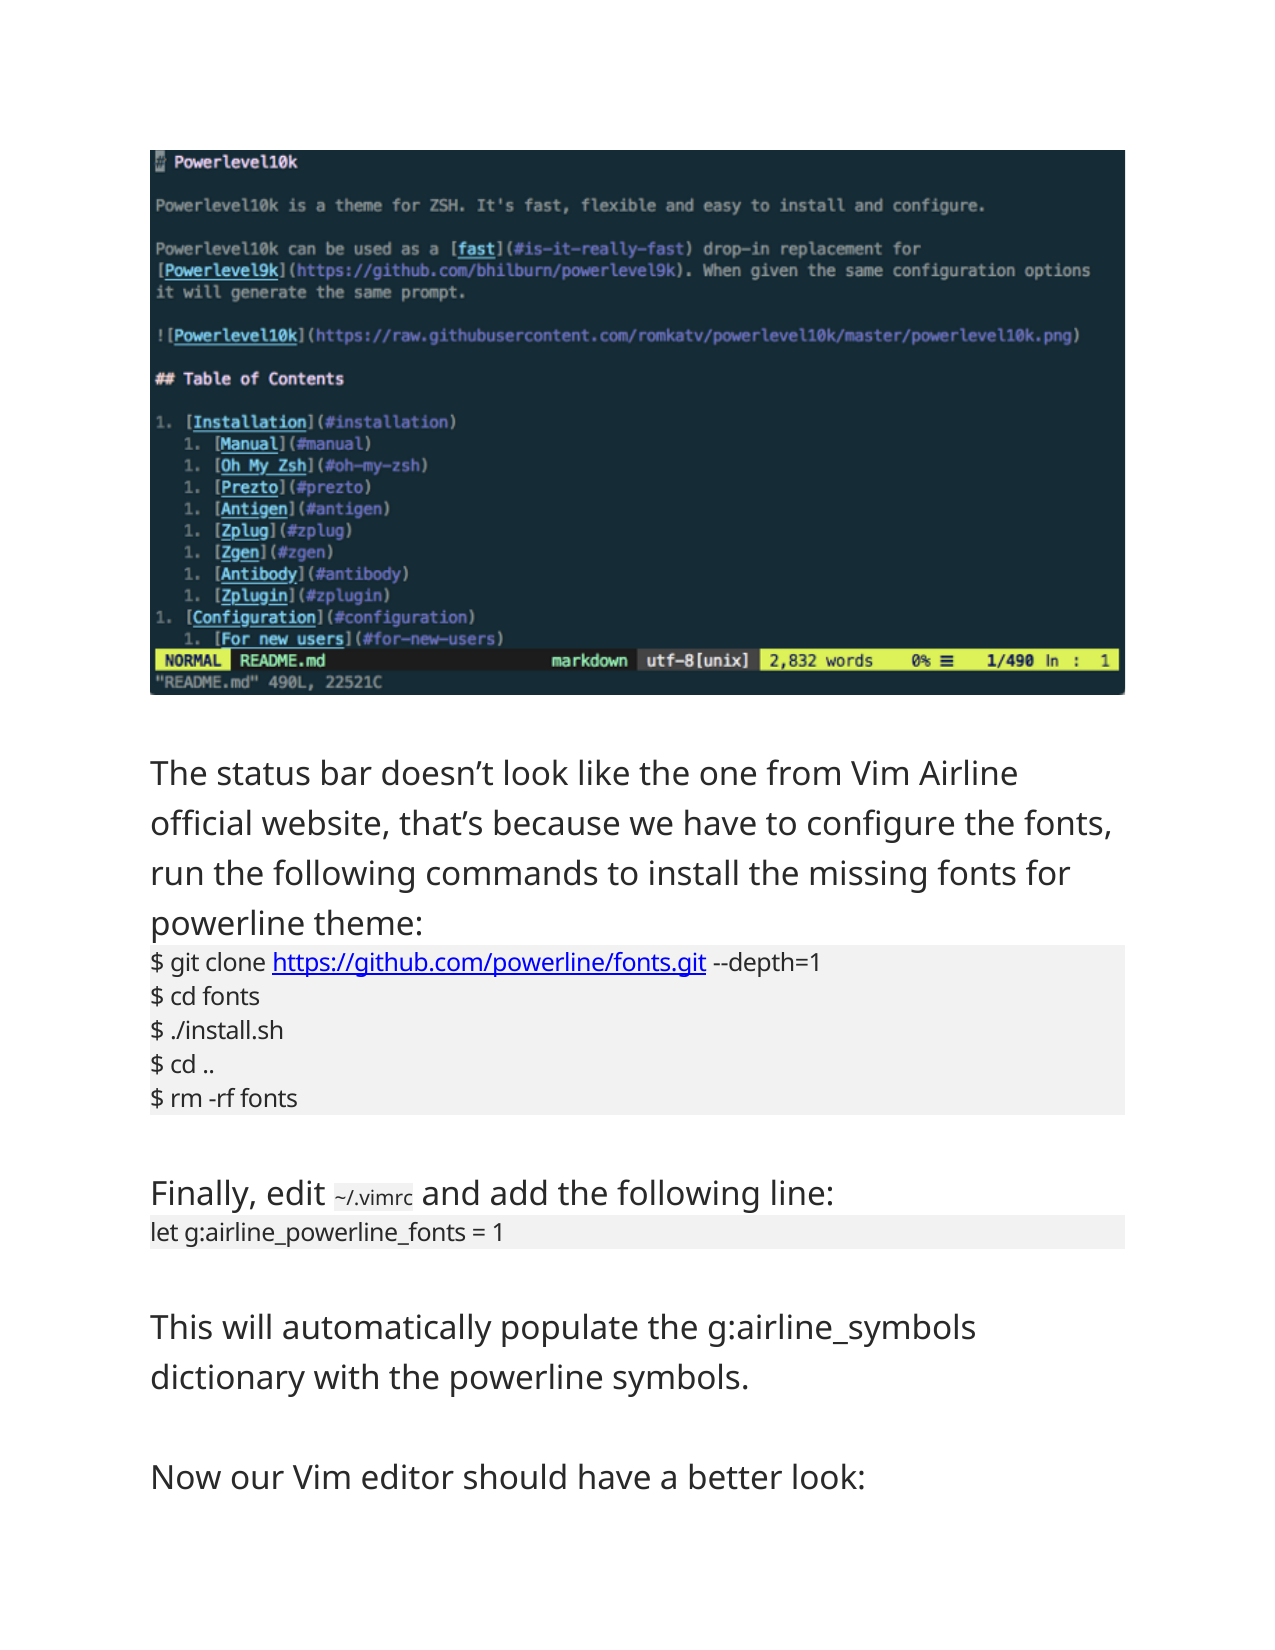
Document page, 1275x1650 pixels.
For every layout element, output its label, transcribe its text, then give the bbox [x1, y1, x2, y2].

text let g:airline_powerline_fonts = 1 [150, 1215, 1125, 1249]
text Finally, edit ~/.vimrc and add the following line: [150, 1165, 1125, 1215]
text The status bar doesn’t look like the one from Vim Airline official website, that’s because we have to configure the fonts, run the following commands to install the missing fonts for powerline theme: [150, 745, 1125, 945]
picture [150, 150, 1125, 695]
text $ git clone https://github.com/powerline/fonts.git --depth=1 $ cd fonts $ ./install.sh $ cd .. $ rm -rf fonts [150, 945, 1125, 1115]
text Now our Vim editor should have a better look: [150, 1449, 1125, 1499]
text This will automatically populate the g:airline_symbols dictionary with the powerline symbols. [150, 1299, 1125, 1399]
